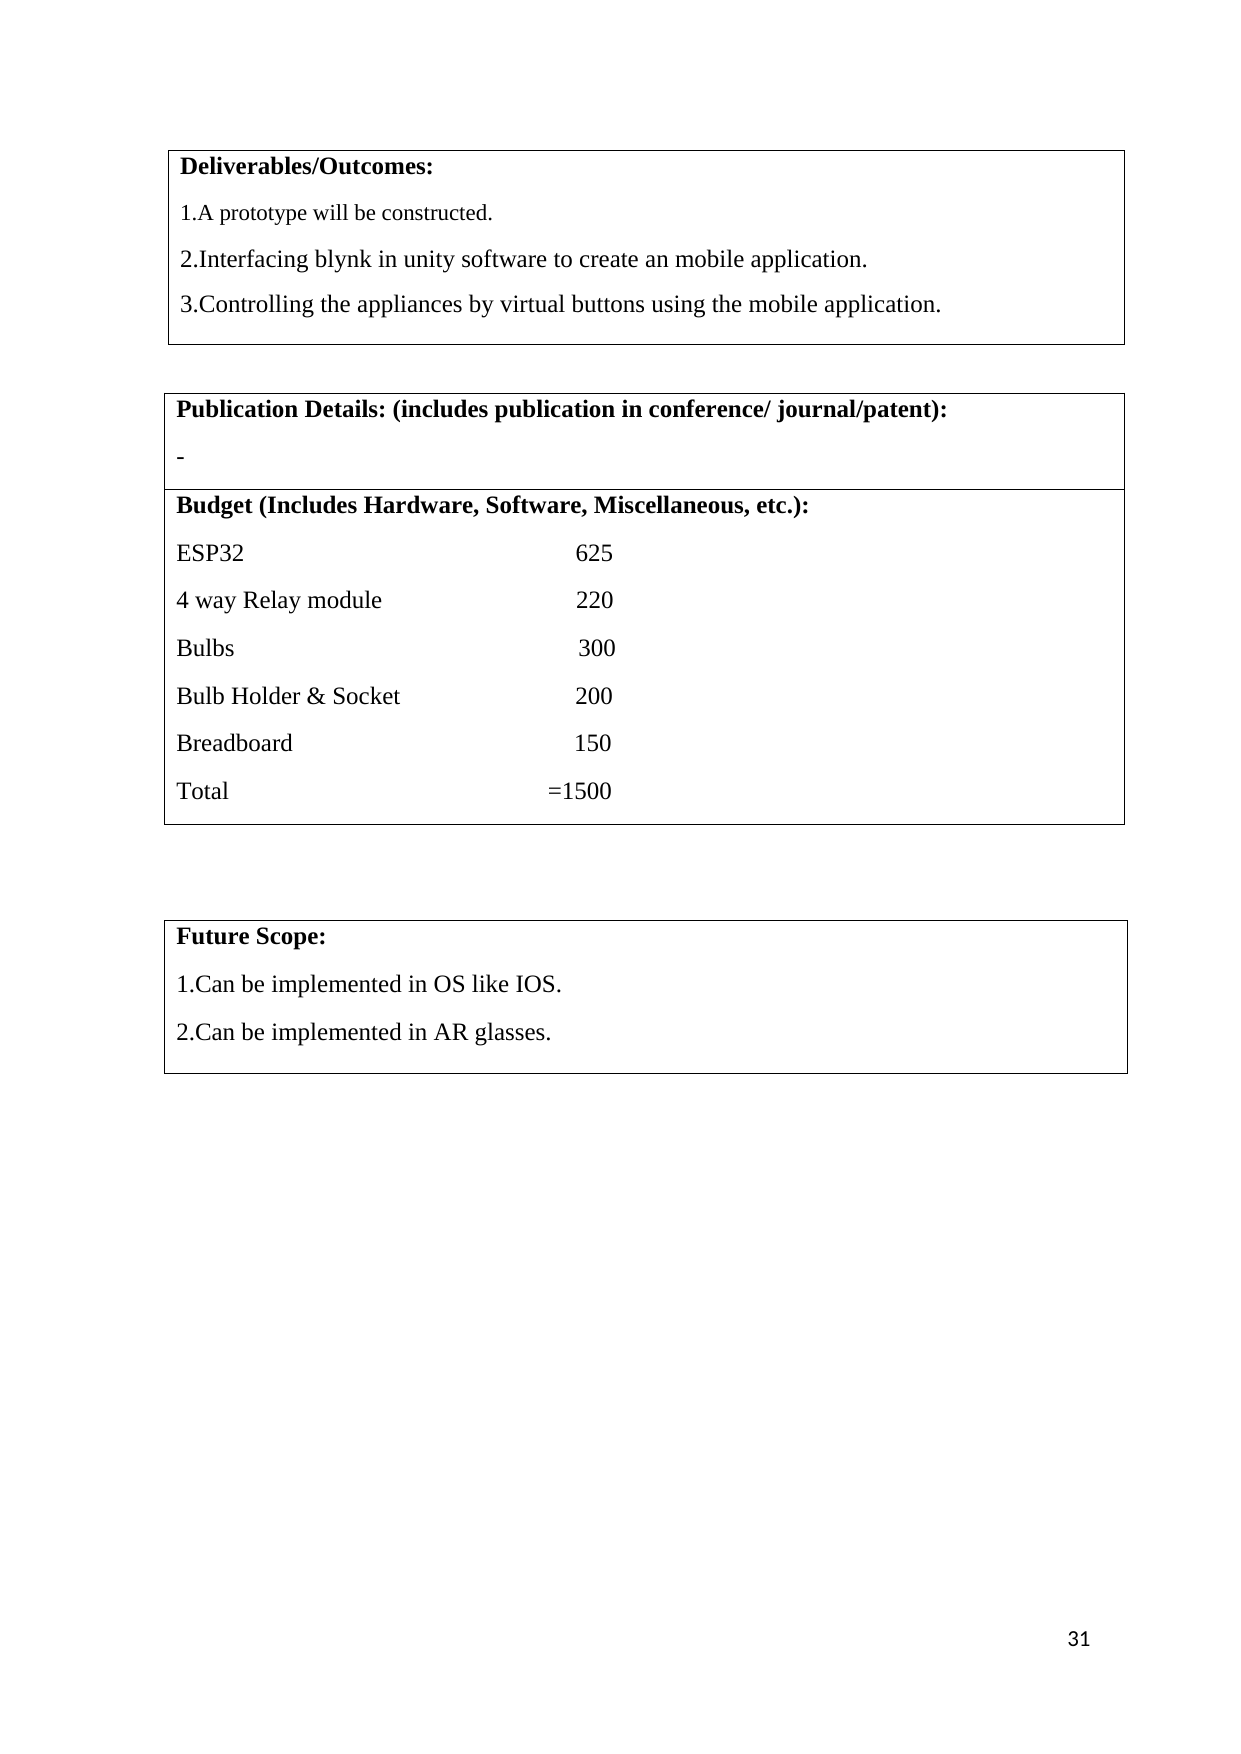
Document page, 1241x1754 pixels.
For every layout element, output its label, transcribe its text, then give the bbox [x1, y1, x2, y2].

table_cell Budget (Includes Hardware, Software, Miscellaneous, etc.): ESP32 625 4 way Relay module 220 Bulbs 300 Bulb Holder & Socket 200 Breadboard 150 Total =1500 [165, 490, 1124, 824]
table_header Publication Details: (includes publication in conference/ journal/patent): - [165, 394, 1124, 489]
table_header Deliverables/Outcomes: 1.A prototype will be constructed. 2.Interfacing blynk in unity software to create an mobile application. 3.Controlling the appliances by virtual buttons using the mobile application. [169, 151, 1124, 344]
table_header Future Scope: 1.Can be implemented in OS like IOS. 2.Can be implemented in AR glasses. [165, 921, 1127, 1072]
